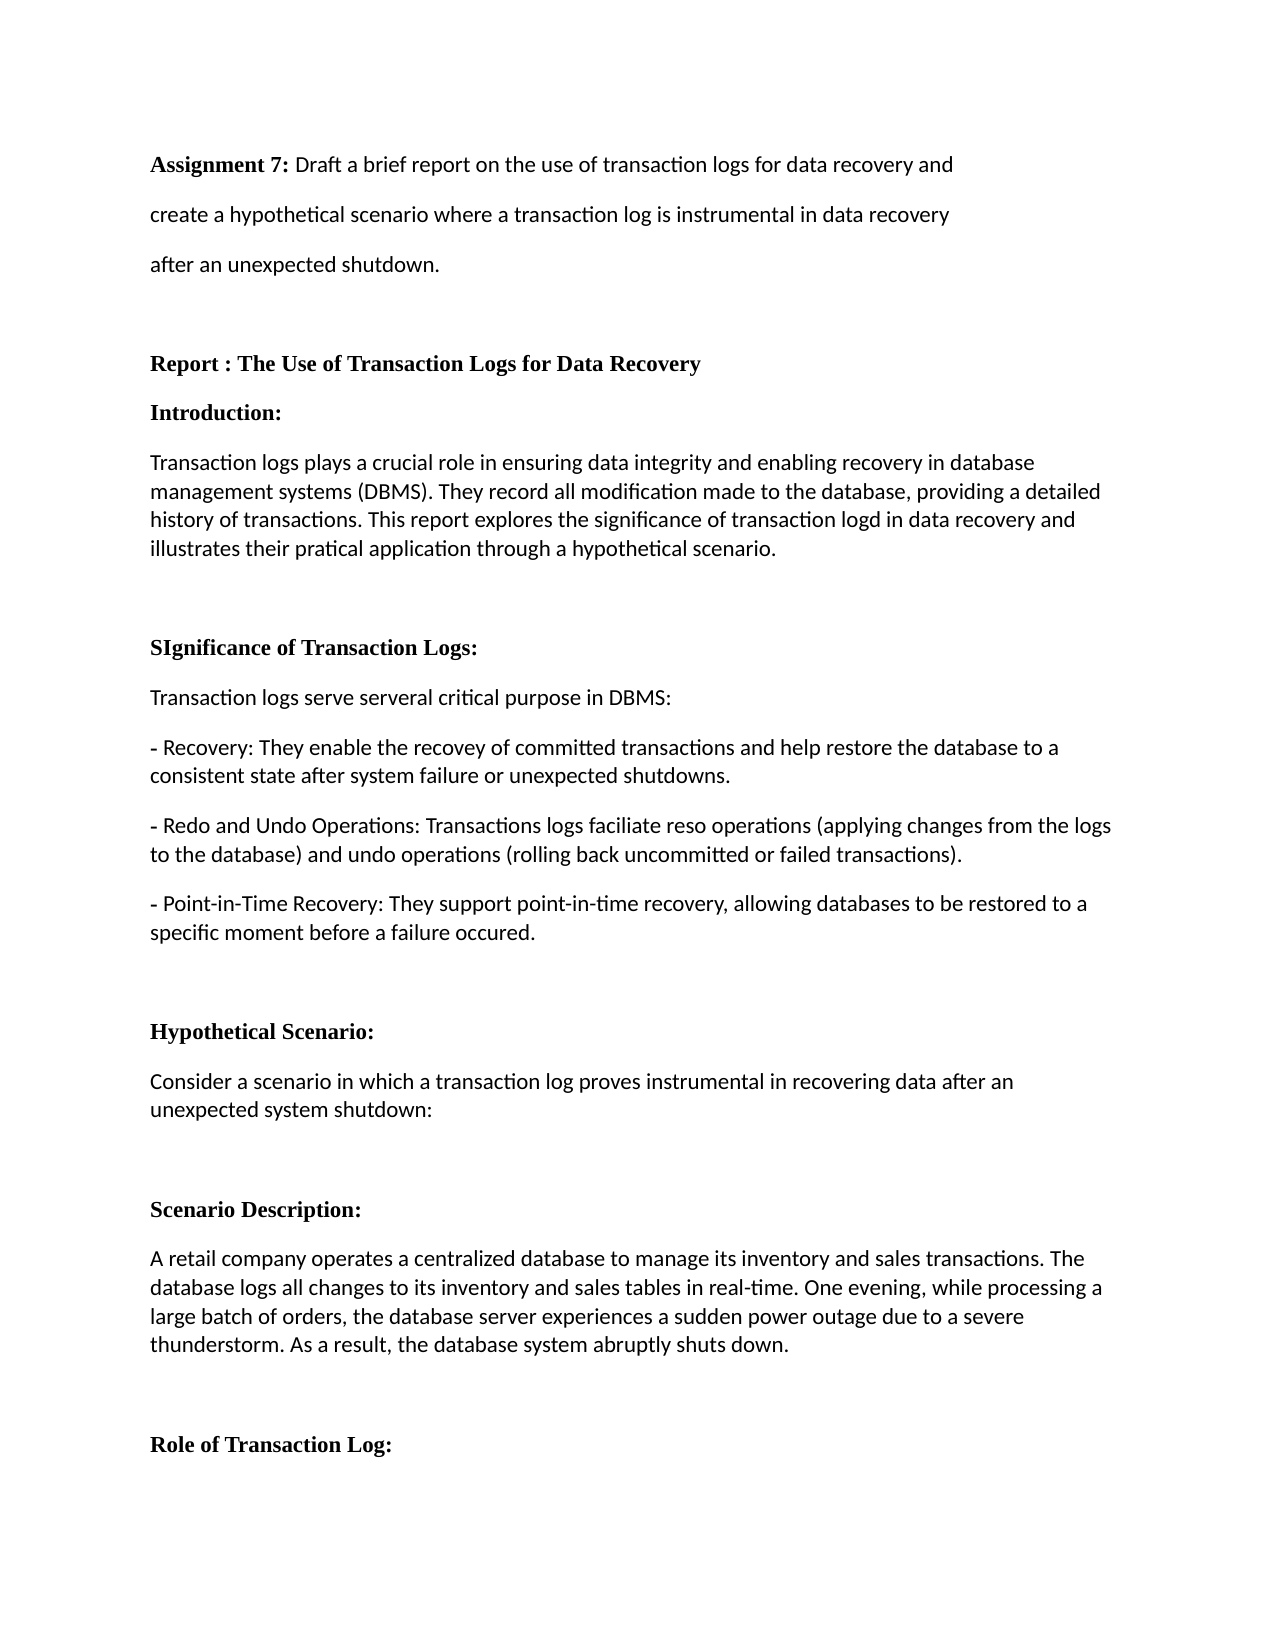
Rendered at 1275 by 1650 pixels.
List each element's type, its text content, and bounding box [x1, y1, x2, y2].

text - Redo and Undo Operations: Transactions logs faciliate reso operations (applying changes from the logs to the database) and undo operations (rolling back uncommitted or failed transactions). [150, 810, 1125, 868]
text Consider a scenario in which a transaction log proves instrumental in recovering data after an unexpected system shutdown: [150, 1066, 1125, 1124]
text Scenario Description: [150, 1194, 1125, 1223]
text Transaction logs plays a crucial role in ensuring data integrity and enabling recovery in database management systems (DBMS). They record all modification made to the database, providing a detailed history of transactions. This report explores the significance of transaction logd in data recovery and illustrates their pratical application through a hypothetical scenario. [150, 447, 1125, 562]
text - Recovery: They enable the recovey of committed transactions and help restore the database to a consistent state after system failure or unexpected shutdowns. [150, 732, 1125, 789]
text Transaction logs serve serveral critical purpose in DBMS: [150, 682, 1125, 711]
text Report : The Use of Transaction Logs for Data Recovery [150, 348, 1125, 377]
text Hypothetical Scenario: [150, 1017, 1125, 1045]
text Introduction: [150, 398, 1125, 427]
text SIgnificance of Transaction Logs: [150, 633, 1125, 662]
text A retail company operates a centralized database to manage its inventory and sales transactions. The database logs all changes to its inventory and sales tables in real-time. One evening, while processing a large batch of orders, the database server experiences a sudden power outage due to a severe thunderstorm. As a result, the database system abruptly shuts down. [150, 1244, 1125, 1359]
text Assignment 7: Draft a brief report on the use of transaction logs for data recovery and [150, 150, 1125, 179]
text Role of Transaction Log: [150, 1429, 1125, 1458]
text - Point-in-Time Recovery: They support point-in-time recovery, allowing databases to be restored to a specific moment before a failure occured. [150, 889, 1125, 946]
text after an unexpected shutdown. [150, 249, 1125, 278]
text create a hypothetical scenario where a transaction log is instrumental in data recovery [150, 199, 1125, 228]
